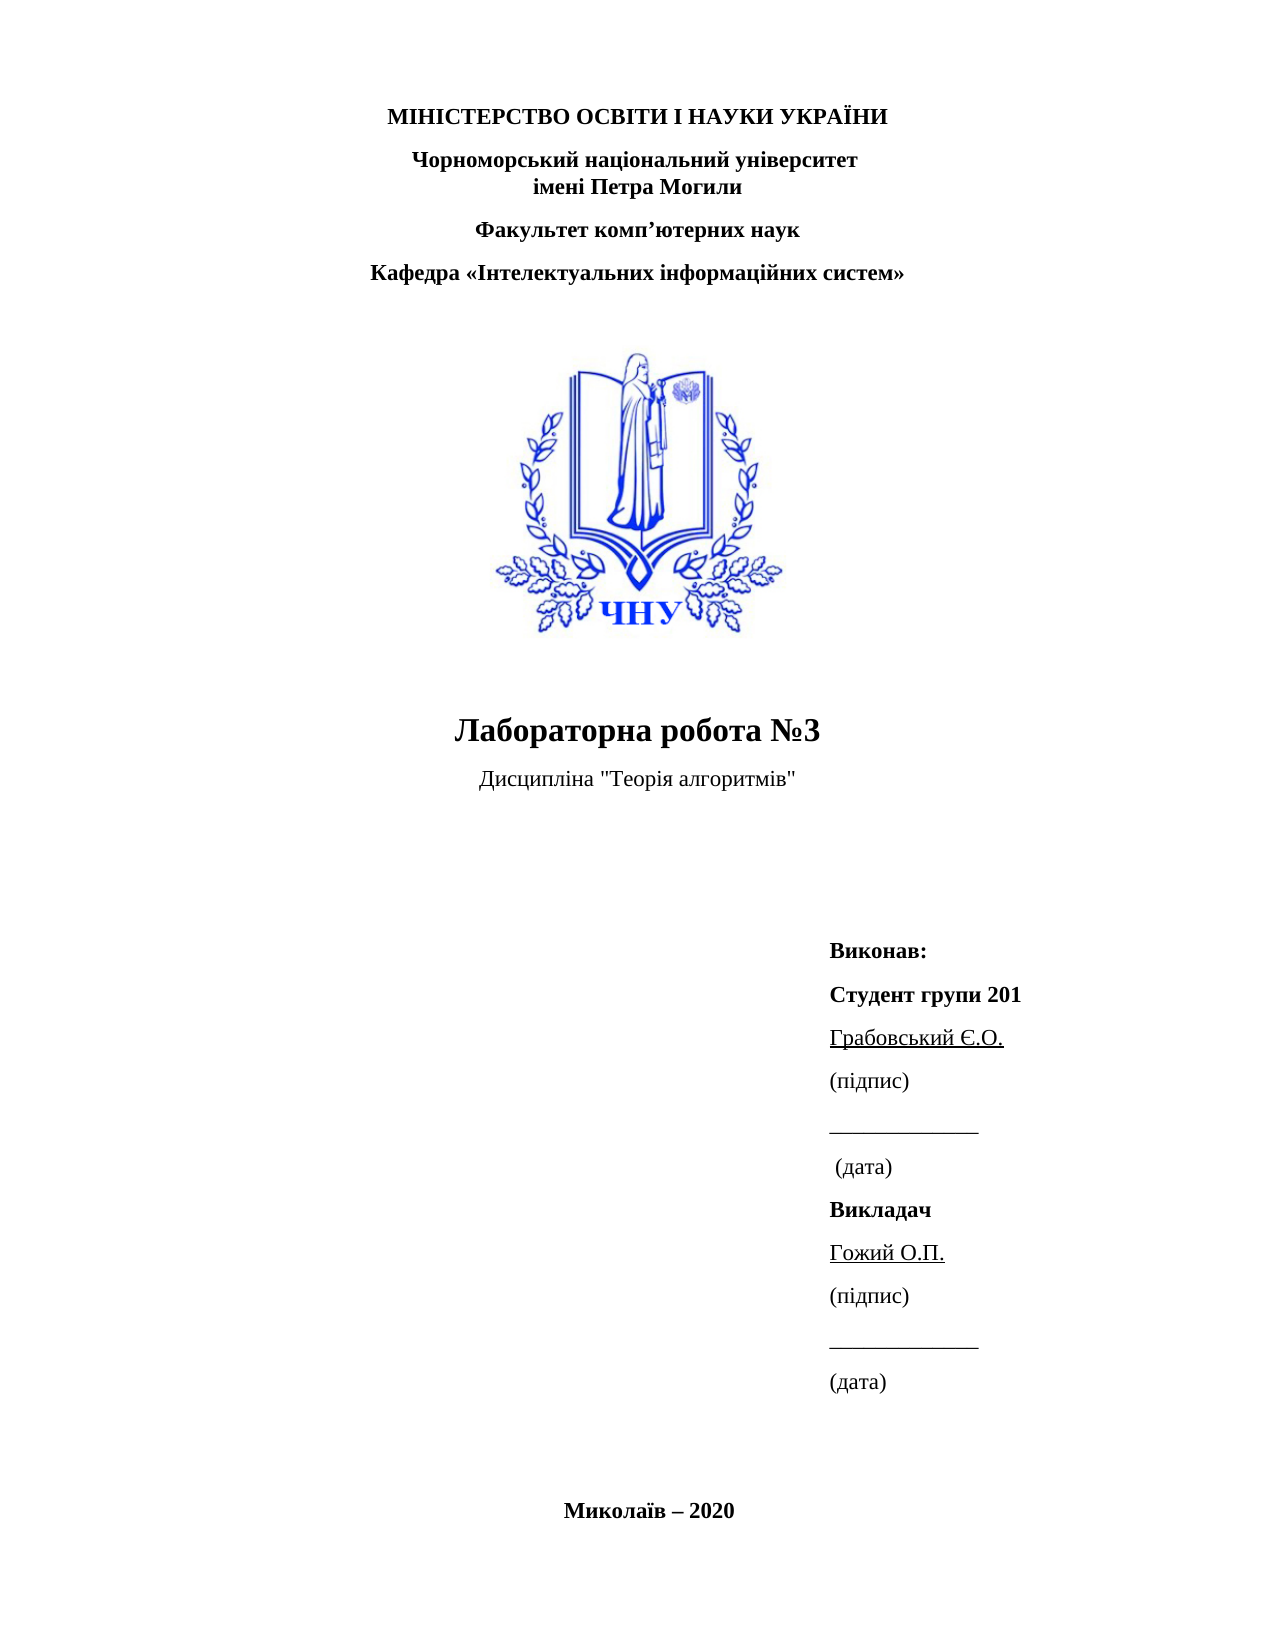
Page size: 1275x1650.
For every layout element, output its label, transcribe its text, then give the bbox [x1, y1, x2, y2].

text _____________ [829, 1325, 1125, 1351]
text (підпис) [829, 1067, 1125, 1093]
text Дисципліна "Теорія алгоритмів" [150, 766, 1125, 792]
text Гожий О.П. [829, 1239, 1125, 1265]
text Миколаїв – 2020 [563, 1497, 1125, 1523]
picture [488, 345, 787, 639]
text Факультет комп’ютерних наук [150, 216, 1125, 242]
text Кафедра «Інтелектуальних інформаційних систем» [150, 259, 1125, 285]
text Студент групи 201 [829, 981, 1125, 1007]
text Виконав: [829, 938, 1125, 964]
text _____________ [829, 1110, 1125, 1136]
text Грабовський Є.О. [829, 1024, 1125, 1050]
text Лабораторна робота №3 [150, 711, 1125, 749]
text Чорноморський національний університет імені Петра Могили [150, 146, 1125, 199]
text (підпис) [829, 1282, 1125, 1308]
text (дата) [829, 1368, 1125, 1394]
text Викладач [829, 1196, 1125, 1222]
text МІНІСТЕРСТВО ОСВІТИ І НАУКИ УКРАЇНИ [150, 103, 1125, 130]
text (дата) [829, 1153, 1125, 1179]
